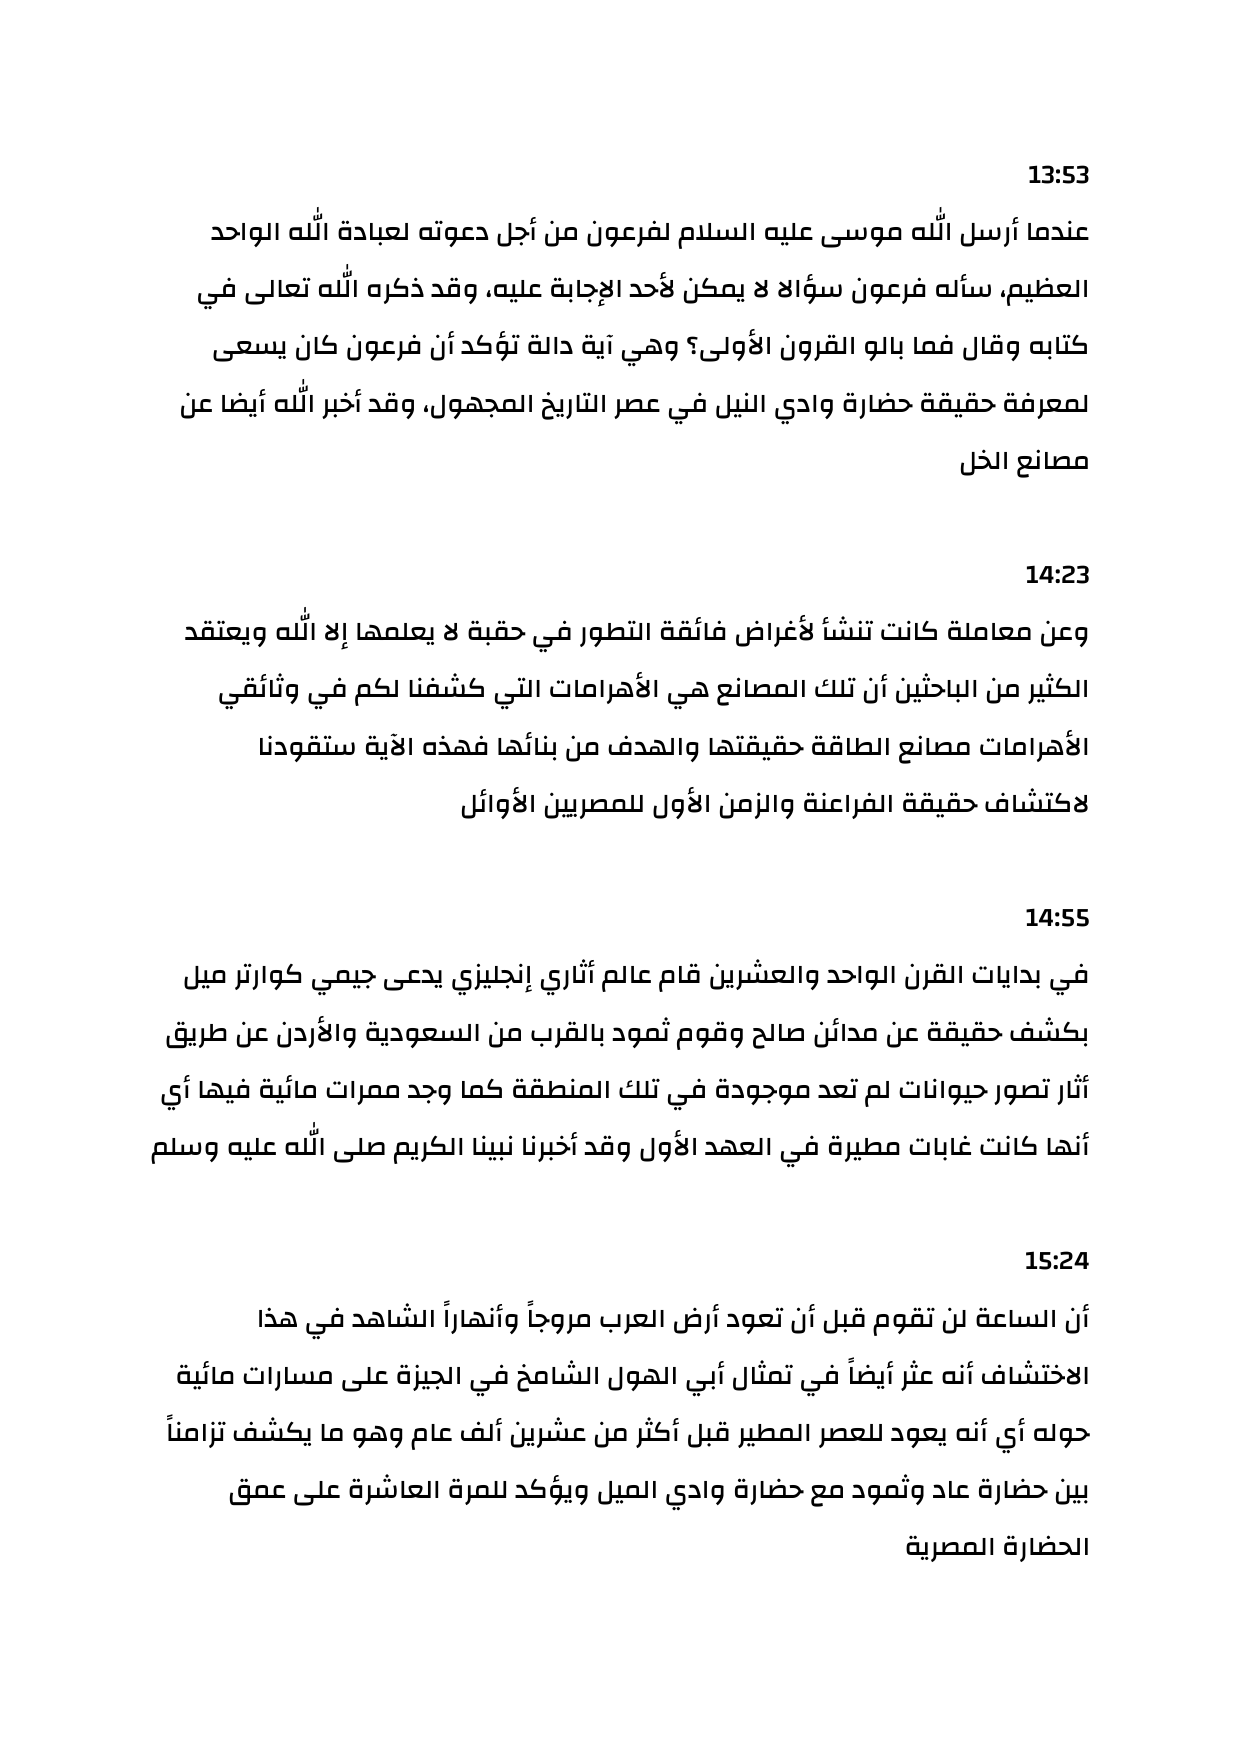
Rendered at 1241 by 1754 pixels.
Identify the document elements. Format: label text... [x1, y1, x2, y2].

text 14:55 [150, 893, 1090, 943]
text عندما أرسل الله موسى عليه السلام لفرعون من أجل دعوته لعبادة الله الواحد العظيم، سأله فرعون سؤالا لا يمكن لأحد الإجابة عليه، وقد ذكره الله تعالى في كتابه وقال فما بالو القرون الأولى؟ وهي آية دالة تؤكد أن فرعون كان يسعى لمعرفة حقيقة حضارة وادي النيل في عصر التاريخ المجهول، وقد أخبر الله أيضا عن مصانع الخل [150, 207, 1090, 486]
text أن الساعة لن تقوم قبل أن تعود أرض العرب مروجاً وأنهاراً الشاهد في هذا الاختشاف أنه عثر أيضاً في تمثال أبي الهول الشامخ في الجيزة على مسارات مائية حوله أي أنه يعود للعصر المطير قبل أكثر من عشرين ألف عام وهو ما يكشف تزامناً بين حضارة عاد وثمود مع حضارة وادي الميل ويؤكد للمرة العاشرة على عمق الحضارة المصرية [150, 1294, 1090, 1572]
text 14:23 [150, 550, 1090, 600]
text 15:24 [150, 1237, 1090, 1286]
text في بدايات القرن الواحد والعشرين قام عالم أثاري إنجليزي يدعى جيمي كوارتر ميل بكشف حقيقة عن مدائن صالح وقوم ثمود بالقرب من السعودية والأردن عن طريق أثار تصور حيوانات لم تعد موجودة في تلك المنطقة كما وجد ممرات مائية فيها أي أنها كانت غابات مطيرة في العهد الأول وقد أخبرنا نبينا الكريم صلى الله عليه وسلم [150, 951, 1090, 1172]
text وعن معاملة كانت تنشأ لأغراض فائقة التطور في حقبة لا يعلمها إلا الله ويعتقد الكثير من الباحثين أن تلك المصانع هي الأهرامات التي كشفنا لكم في وثائقي الأهرامات مصانع الطاقة حقيقتها والهدف من بنائها فهذه الآية ستقودنا لاكتشاف حقيقة الفراعنة والزمن الأول للمصريين الأوائل [150, 607, 1090, 829]
text 13:53 [150, 150, 1090, 200]
